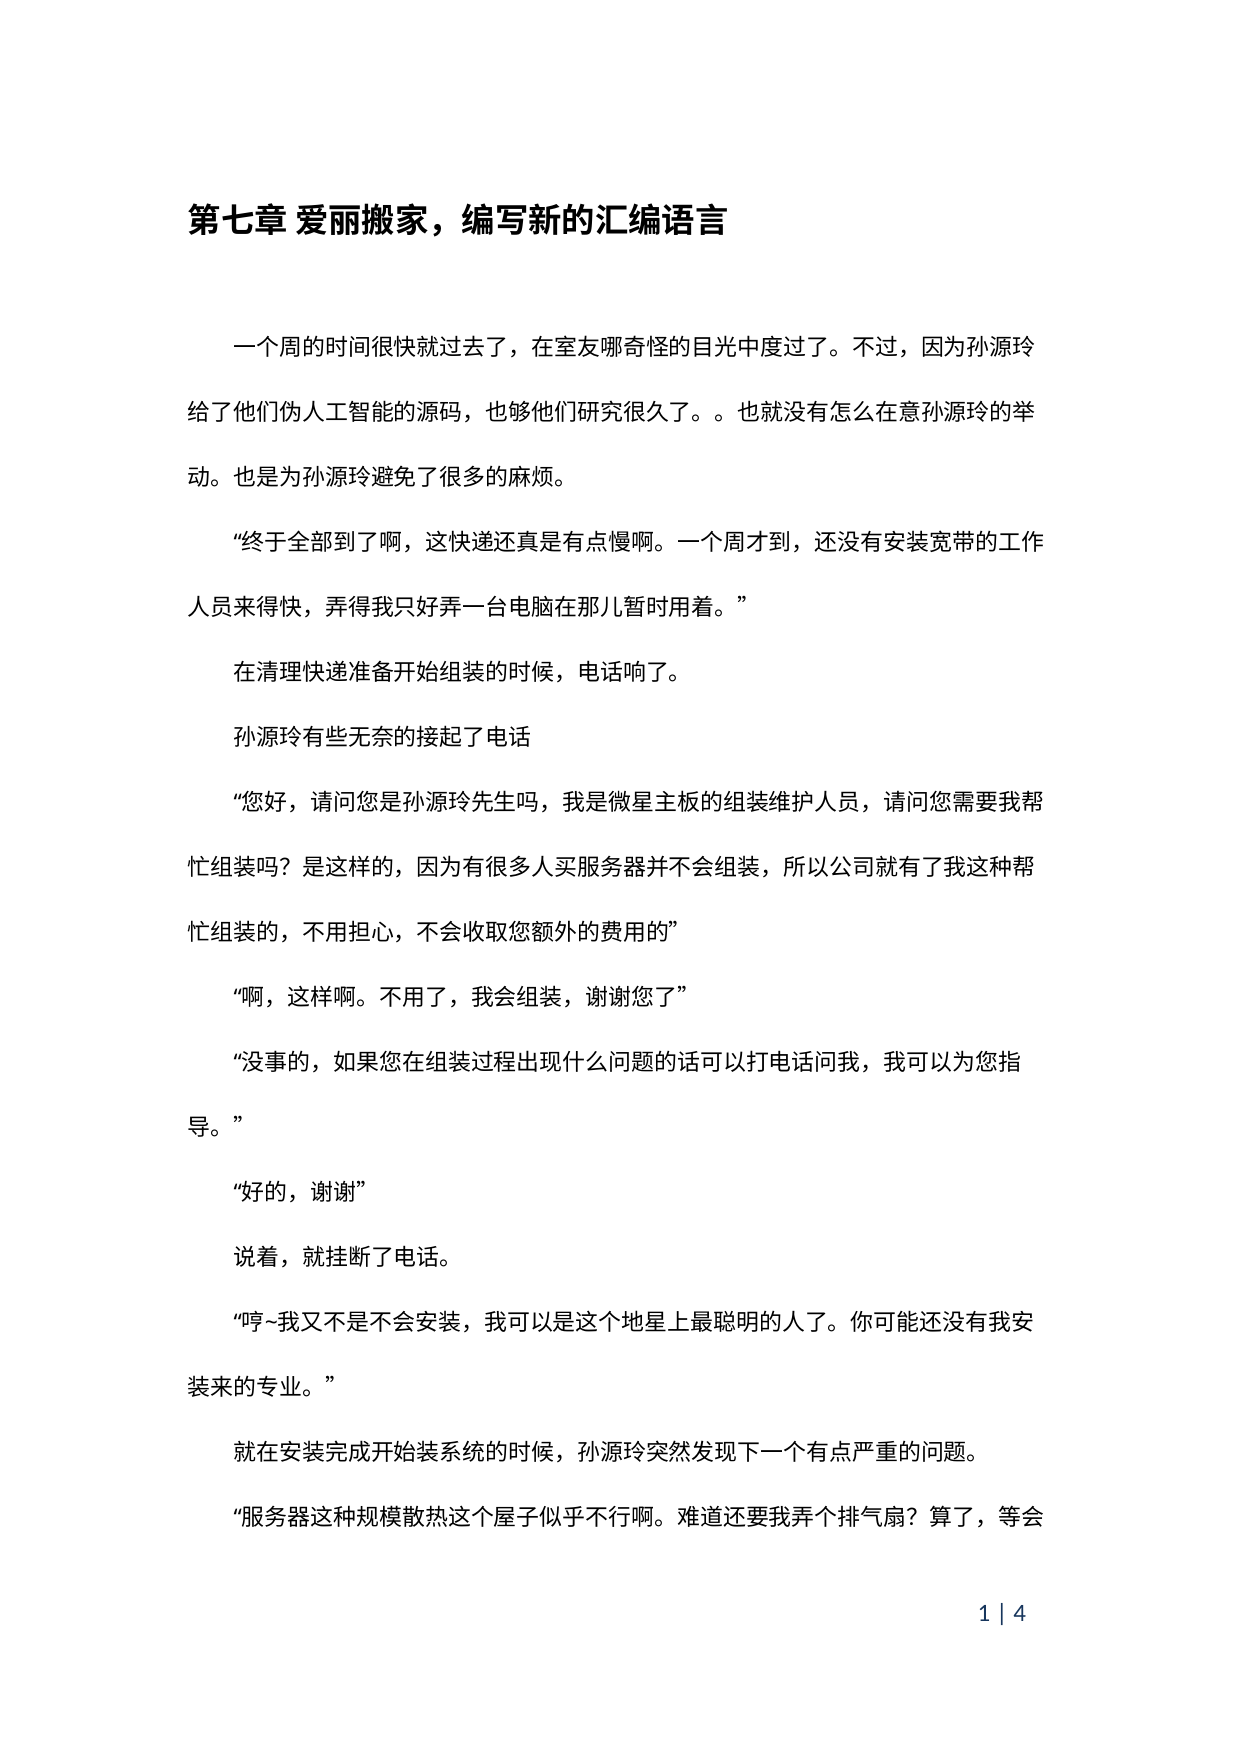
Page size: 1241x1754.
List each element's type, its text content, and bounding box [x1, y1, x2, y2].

text 就在安装完成开始装系统的时候，孙源玲突然发现下一个有点严重的问题。 [187, 1418, 1053, 1483]
text “您好，请问您是孙源玲先生吗，我是微星主板的组装维护人员，请问您需要我帮忙组装吗？是这样的，因为有很多人买服务器并不会组装，所以公司就有了我这种帮忙组装的，不用担心，不会收取您额外的费用的” [187, 768, 1053, 963]
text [187, 1483, 1053, 1548]
text 在清理快递准备开始组装的时候，电话响了。 [187, 638, 1053, 703]
text 孙源玲有些无奈的接起了电话 [187, 703, 1053, 768]
text 说着，就挂断了电话。 [187, 1223, 1053, 1288]
text 一个周的时间很快就过去了，在室友哪奇怪的目光中度过了。不过，因为孙源玲给了他们伪人工智能的源码，也够他们研究很久了。。也就没有怎么在意孙源玲的举动。也是为孙源玲避免了很多的麻烦。 [187, 313, 1053, 508]
text “没事的，如果您在组装过程出现什么问题的话可以打电话问我，我可以为您指导。” [187, 1028, 1053, 1158]
text “哼~我又不是不会安装，我可以是这个地星上最聪明的人了。你可能还没有我安装来的专业。” [187, 1288, 1053, 1418]
text “终于全部到了啊，这快递还真是有点慢啊。一个周才到，还没有安装宽带的工作人员来得快，弄得我只好弄一台电脑在那儿暂时用着。” [187, 508, 1053, 638]
subtitle 第七章 爱丽搬家，编写新的汇编语言 [187, 186, 1053, 251]
text “好的，谢谢” [187, 1158, 1053, 1223]
text “啊，这样啊。不用了，我会组装，谢谢您了” [187, 963, 1053, 1028]
